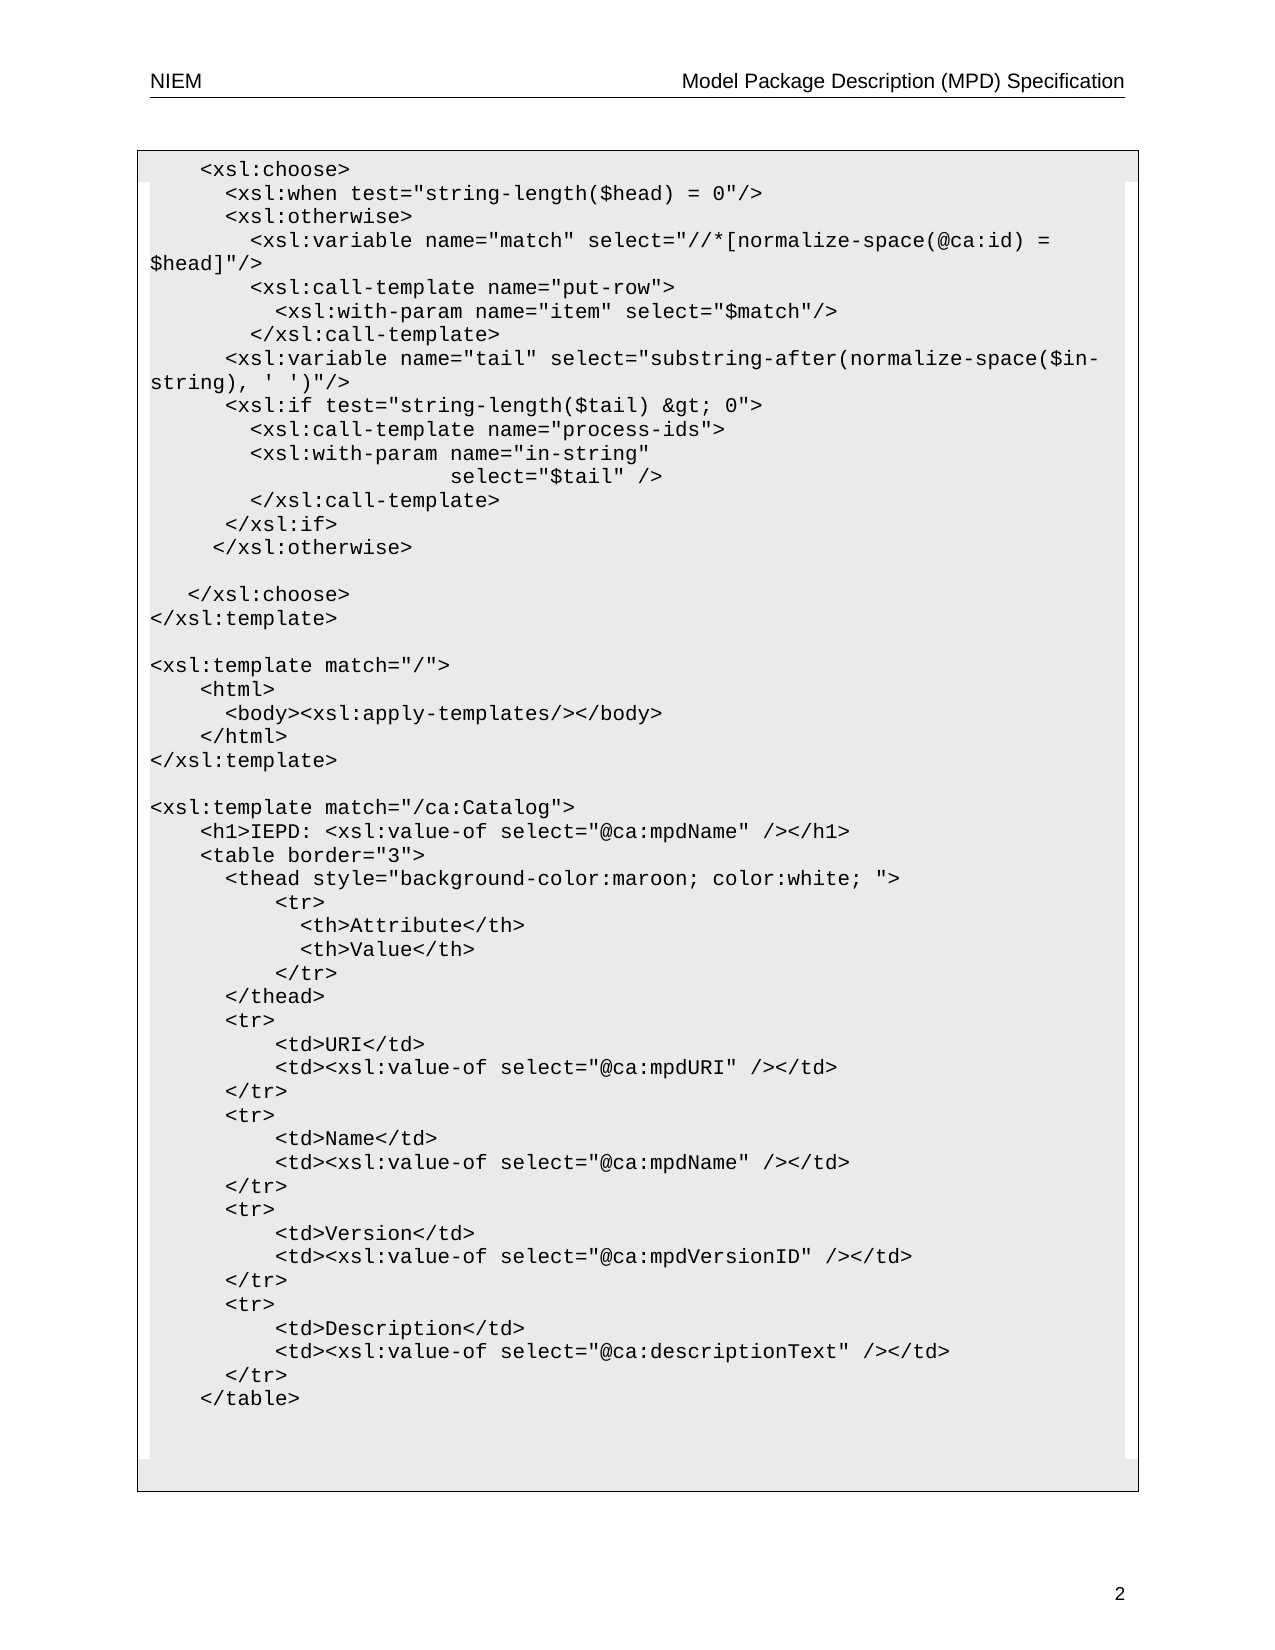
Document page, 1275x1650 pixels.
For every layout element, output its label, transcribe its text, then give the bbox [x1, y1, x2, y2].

text <xsl:choose> [138, 151, 1138, 182]
text </tr> [150, 963, 1125, 986]
text <xsl:if test="string-length($tail) &gt; 0"> [150, 395, 1125, 419]
text <td><xsl:value-of select="@ca:mpdName" /></td> [150, 1152, 1125, 1176]
text <td>Name</td> [150, 1128, 1125, 1152]
text </table> [150, 1388, 1125, 1412]
text <xsl:otherwise> [150, 206, 1125, 230]
text </xsl:if> [150, 513, 1125, 537]
text </xsl:template> [150, 608, 1125, 632]
text </xsl:template> [150, 750, 1125, 774]
text <xsl:when test="string-length($head) = 0"/> [150, 182, 1125, 206]
text select="$tail" /> [150, 466, 1125, 490]
text </tr> [150, 1176, 1125, 1199]
text <h1>IEPD: <xsl:value-of select="@ca:mpdName" /></h1> [150, 821, 1125, 844]
text </xsl:call-template> [150, 324, 1125, 348]
text </tr> [150, 1270, 1125, 1294]
text <td>Version</td> [150, 1223, 1125, 1247]
text <xsl:with-param name="in-string" [150, 443, 1125, 466]
text <table border="3"> [150, 844, 1125, 868]
text <xsl:template match="/ca:Catalog"> [150, 797, 1125, 821]
text <td>URI</td> [150, 1034, 1125, 1057]
text </xsl:choose> [150, 584, 1125, 608]
text <body><xsl:apply-templates/></body> [150, 703, 1125, 726]
text <td>Description</td> [150, 1317, 1125, 1341]
text <tr> [150, 1105, 1125, 1128]
text <td><xsl:value-of select="@ca:mpdVersionID" /></td> [150, 1247, 1125, 1270]
text <tr> [150, 892, 1125, 916]
text </tr> [150, 1081, 1125, 1105]
text </html> [150, 726, 1125, 750]
text </tr> [150, 1365, 1125, 1388]
text <xsl:call-template name="process-ids"> [150, 419, 1125, 443]
text <html> [150, 679, 1125, 703]
text <thead style="background-color:maroon; color:white; "> [150, 868, 1125, 892]
text <tr> [150, 1010, 1125, 1034]
text </thead> [150, 986, 1125, 1010]
text <td><xsl:value-of select="@ca:descriptionText" /></td> [150, 1341, 1125, 1365]
text <xsl:template match="/"> [150, 655, 1125, 679]
text <tr> [150, 1294, 1125, 1317]
text </xsl:otherwise> [150, 537, 1125, 561]
text <xsl:call-template name="put-row"> [150, 277, 1125, 301]
text <xsl:variable name="tail" select="substring-after(normalize-space($in-string), ' ')"/> [150, 348, 1125, 395]
text <th>Value</th> [150, 939, 1125, 963]
text <xsl:variable name="match" select="//*[normalize-space(@ca:id) = $head]"/> [150, 230, 1125, 277]
text <tr> [150, 1199, 1125, 1223]
text <th>Attribute</th> [150, 916, 1125, 939]
text <xsl:with-param name="item" select="$match"/> [150, 301, 1125, 324]
text </xsl:call-template> [150, 490, 1125, 513]
text <td><xsl:value-of select="@ca:mpdURI" /></td> [150, 1057, 1125, 1081]
